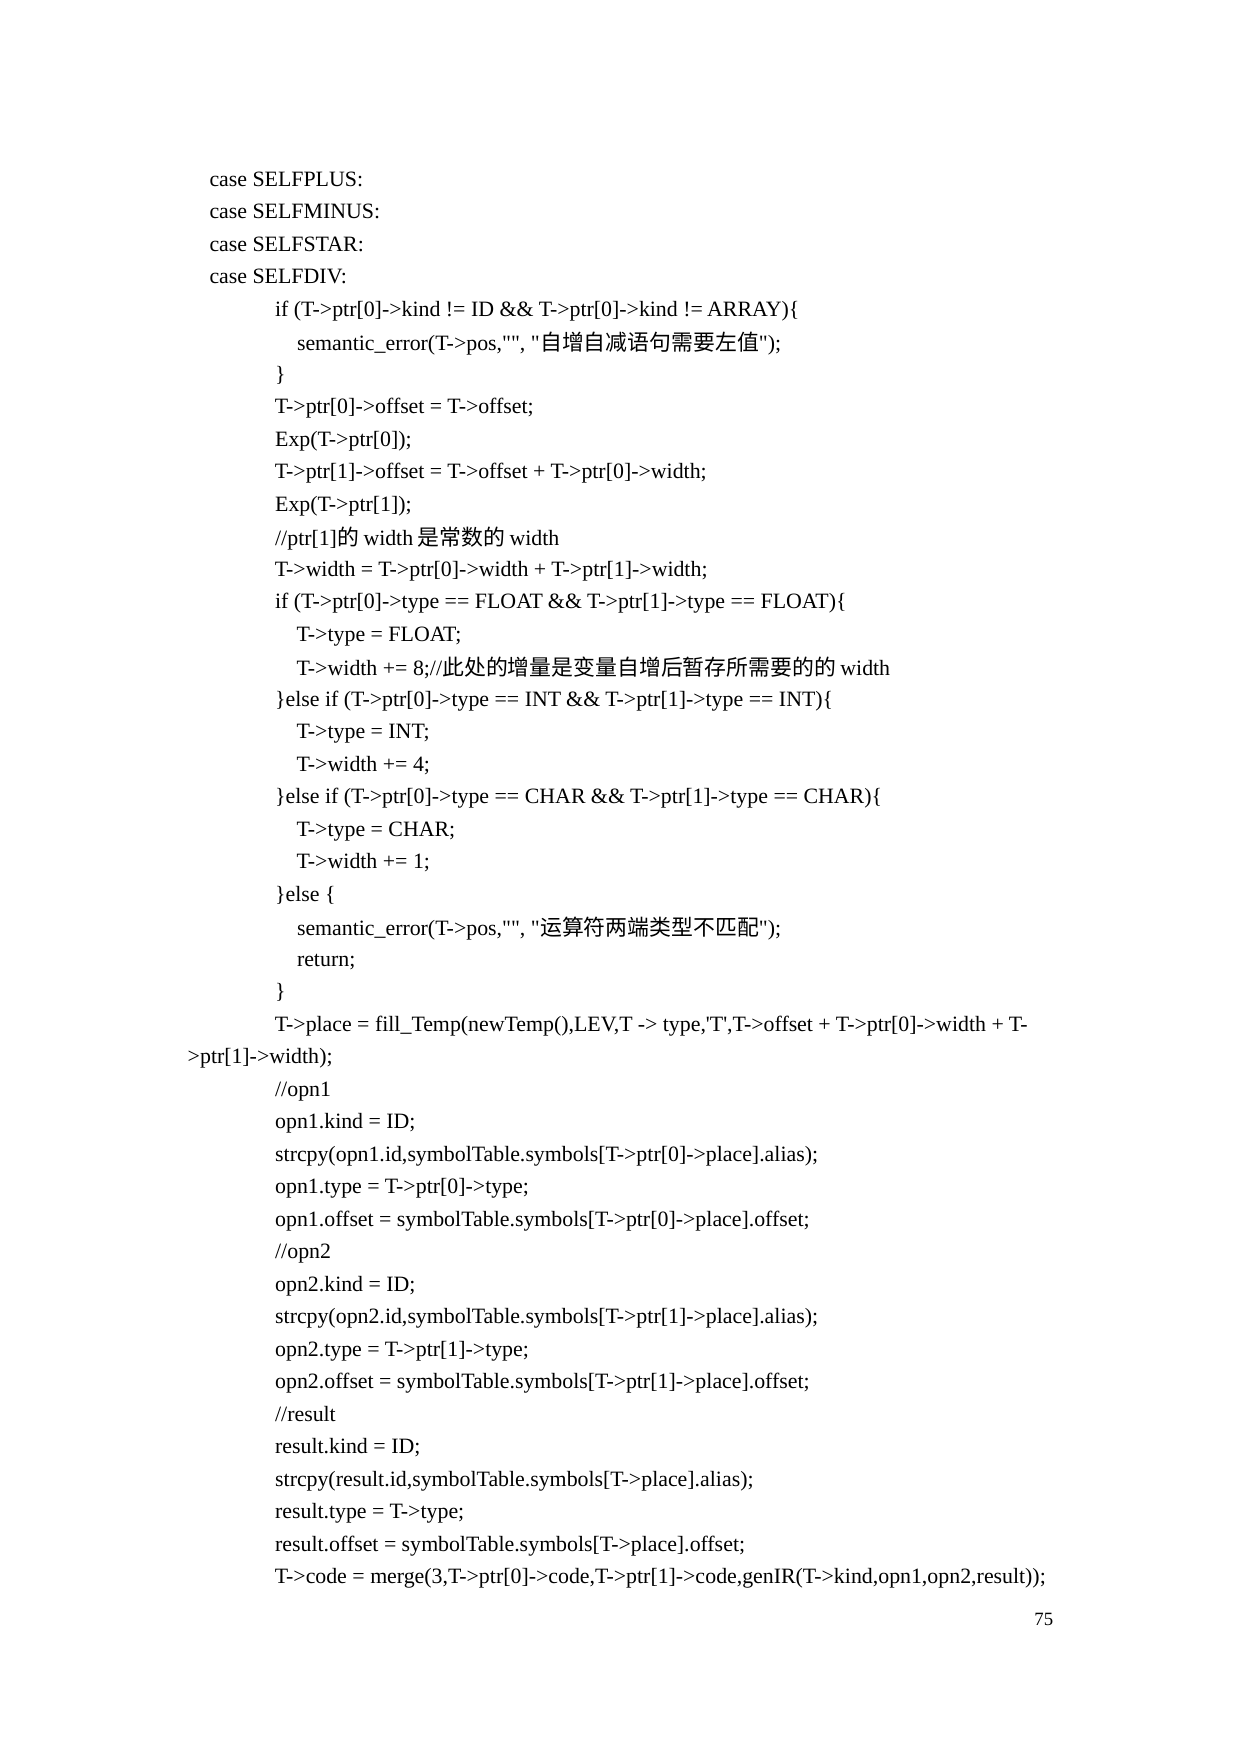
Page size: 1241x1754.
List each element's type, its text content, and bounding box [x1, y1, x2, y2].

text case SELFDIV: [187, 259, 1053, 292]
text result.offset = symbolTable.symbols[T->place].offset; [187, 1527, 1053, 1559]
text strcpy(opn2.id,symbolTable.symbols[T->ptr[1]->place].alias); [187, 1299, 1053, 1332]
text semantic_error(T->pos,"", "运算符两端类型不匹配"); [187, 909, 1053, 942]
text //opn2 [187, 1234, 1053, 1267]
text }else { [187, 877, 1053, 909]
text T->code = merge(3,T->ptr[0]->code,T->ptr[1]->code,genIR(T->kind,opn1,opn2,result)); [187, 1559, 1053, 1592]
text opn1.offset = symbolTable.symbols[T->ptr[0]->place].offset; [187, 1202, 1053, 1234]
text strcpy(result.id,symbolTable.symbols[T->place].alias); [187, 1462, 1053, 1494]
text T->type = FLOAT; [187, 617, 1053, 649]
text if (T->ptr[0]->type == FLOAT && T->ptr[1]->type == FLOAT){ [187, 584, 1053, 617]
text } [187, 974, 1053, 1007]
text }else if (T->ptr[0]->type == CHAR && T->ptr[1]->type == CHAR){ [187, 779, 1053, 812]
text opn1.type = T->ptr[0]->type; [187, 1169, 1053, 1202]
text opn2.kind = ID; [187, 1267, 1053, 1299]
text result.type = T->type; [187, 1494, 1053, 1527]
text //opn1 [187, 1072, 1053, 1104]
text T->width += 1; [187, 844, 1053, 877]
text opn1.kind = ID; [187, 1104, 1053, 1137]
text T->width += 8;//此处的增量是变量自增后暂存所需要的的width [187, 649, 1053, 682]
text case SELFPLUS: [187, 162, 1053, 194]
text }else if (T->ptr[0]->type == INT && T->ptr[1]->type == INT){ [187, 682, 1053, 714]
text } [187, 357, 1053, 389]
text Exp(T->ptr[0]); [187, 422, 1053, 454]
text Exp(T->ptr[1]); [187, 487, 1053, 519]
text opn2.offset = symbolTable.symbols[T->ptr[1]->place].offset; [187, 1364, 1053, 1397]
text T->width += 4; [187, 747, 1053, 779]
text T->width = T->ptr[0]->width + T->ptr[1]->width; [187, 552, 1053, 584]
text //result [187, 1397, 1053, 1429]
text semantic_error(T->pos,"", "自增自减语句需要左值"); [187, 324, 1053, 357]
text return; [187, 942, 1053, 974]
text T->ptr[1]->offset = T->offset + T->ptr[0]->width; [187, 454, 1053, 487]
text T->ptr[0]->offset = T->offset; [187, 389, 1053, 422]
text if (T->ptr[0]->kind != ID && T->ptr[0]->kind != ARRAY){ [187, 292, 1053, 324]
text T->place = fill_Temp(newTemp(),LEV,T -> type,'T',T->offset + T->ptr[0]->width + T->ptr[1]->width); [187, 1007, 1053, 1072]
text case SELFSTAR: [187, 227, 1053, 259]
text case SELFMINUS: [187, 194, 1053, 227]
text //ptr[1]的width是常数的width [187, 519, 1053, 552]
text T->type = CHAR; [187, 812, 1053, 844]
text result.kind = ID; [187, 1429, 1053, 1462]
text strcpy(opn1.id,symbolTable.symbols[T->ptr[0]->place].alias); [187, 1137, 1053, 1169]
text T->type = INT; [187, 714, 1053, 747]
text opn2.type = T->ptr[1]->type; [187, 1332, 1053, 1364]
